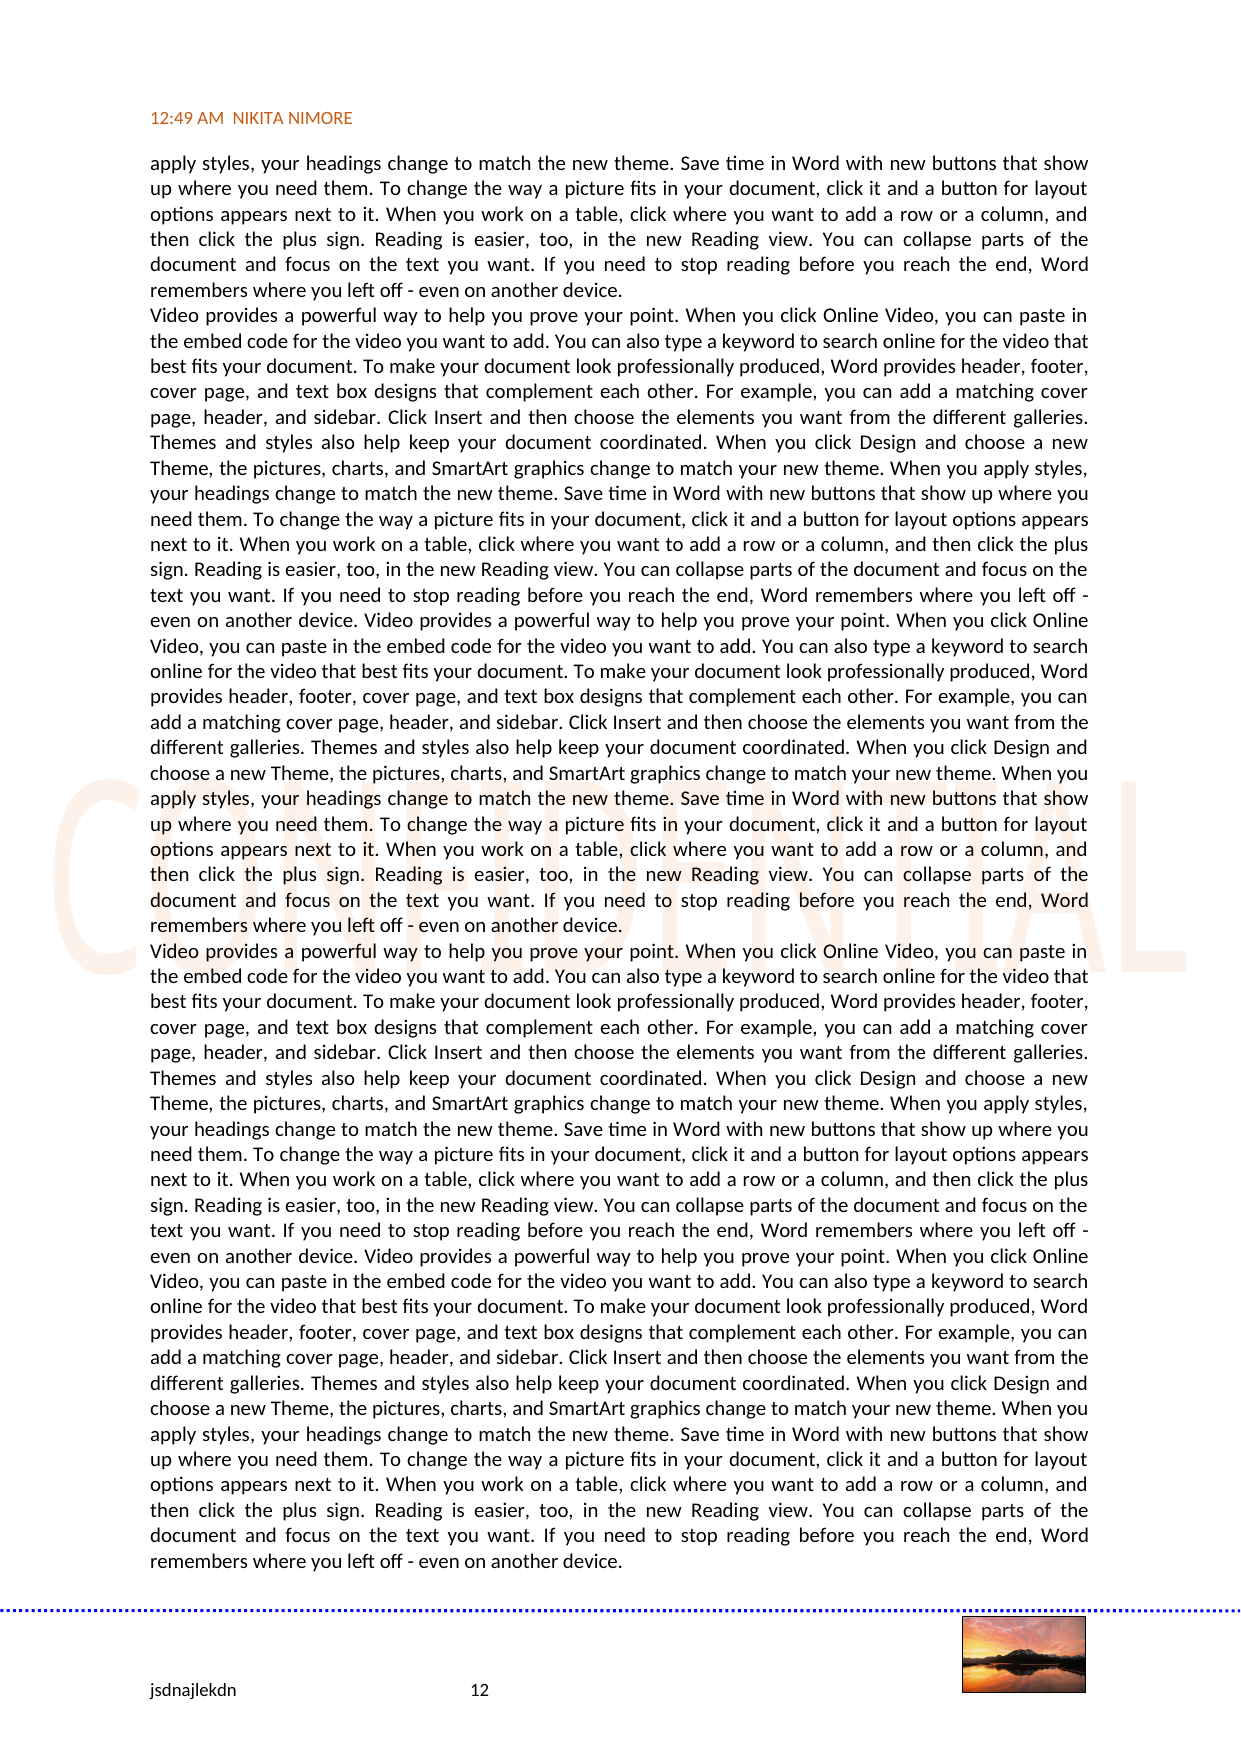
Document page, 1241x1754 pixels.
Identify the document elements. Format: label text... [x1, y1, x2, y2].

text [150, 938, 1090, 1573]
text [150, 150, 1090, 302]
picture [963, 1617, 1085, 1692]
